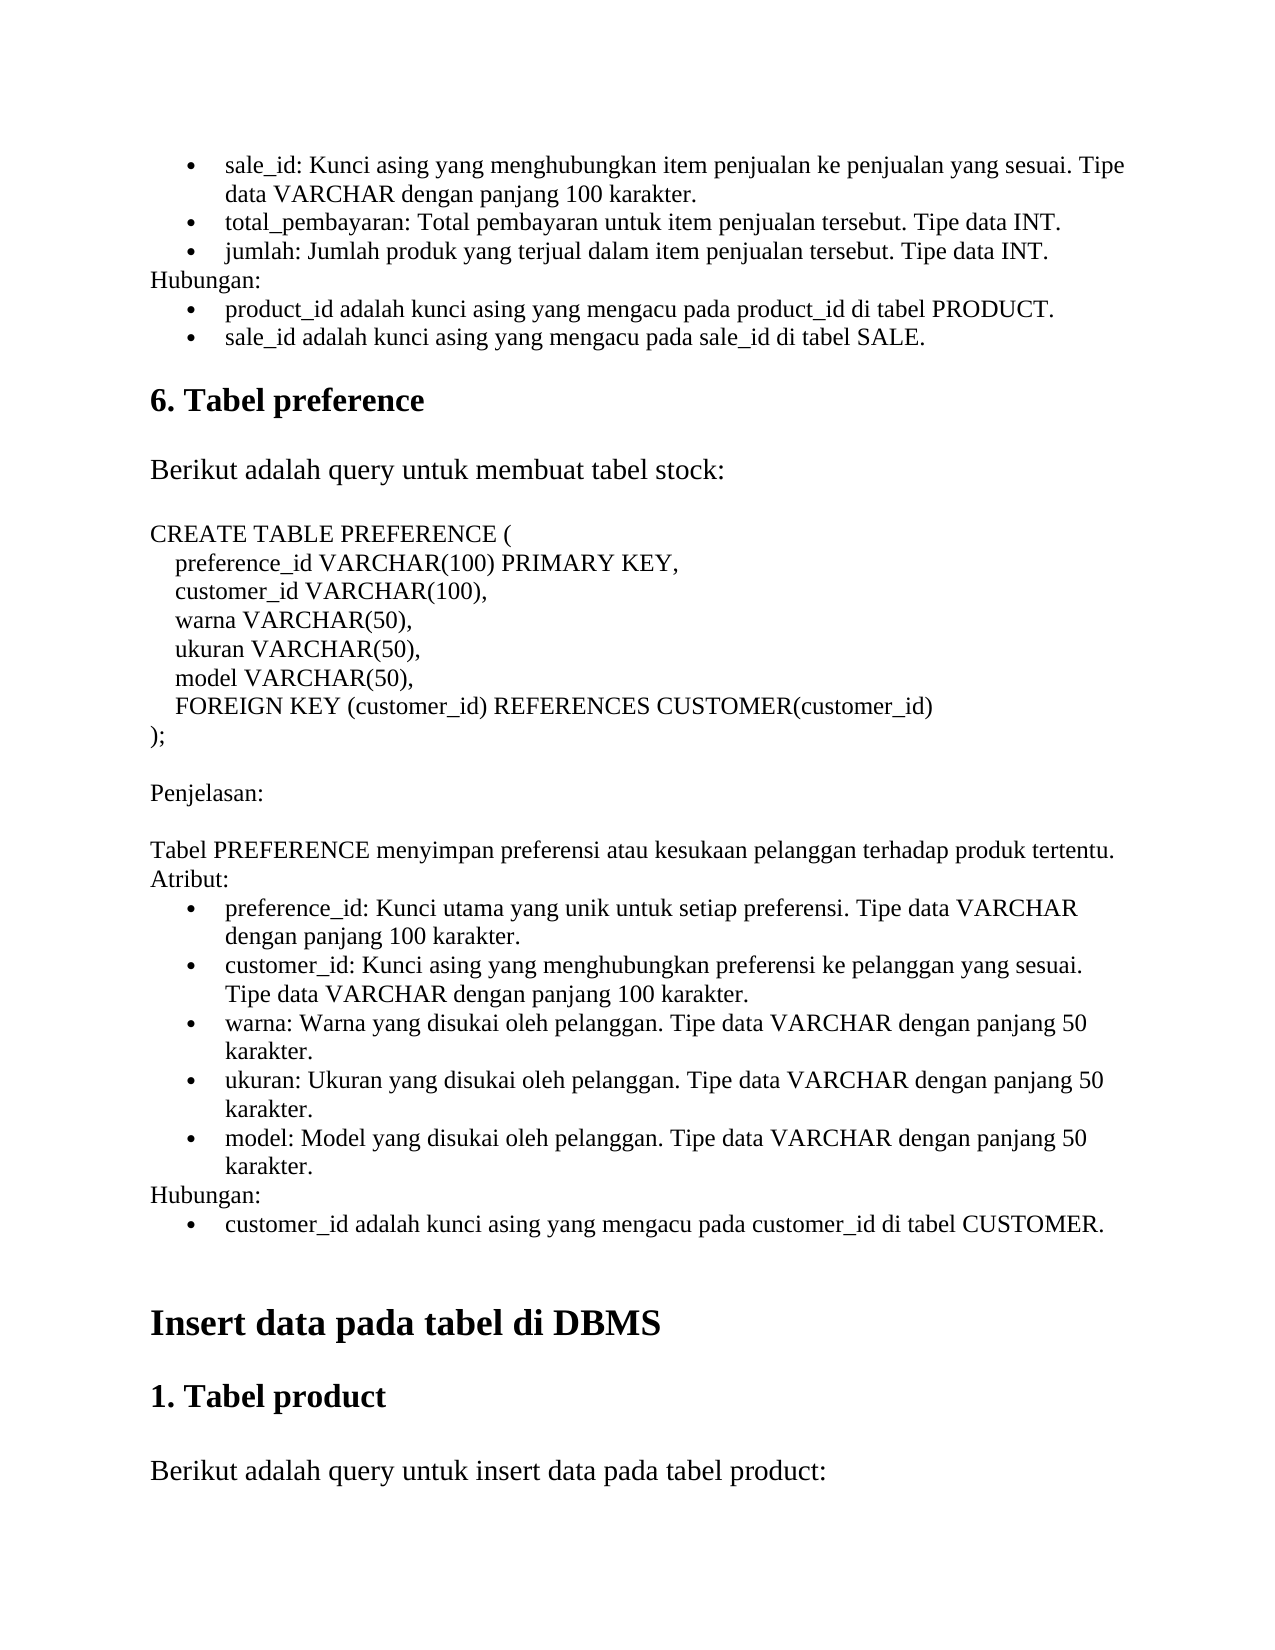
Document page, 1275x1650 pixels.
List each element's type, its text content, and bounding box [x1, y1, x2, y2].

list preference_id: Kunci utama yang unik untuk setiap preferensi. Tipe data VARCHAR dengan panjang 100 karakter. [187, 893, 1125, 950]
list warna: Warna yang disukai oleh pelanggan. Tipe data VARCHAR dengan panjang 50 karakter. [187, 1008, 1125, 1065]
text ukuran VARCHAR(50), [150, 634, 1125, 663]
list model: Model yang disukai oleh pelanggan. Tipe data VARCHAR dengan panjang 50 karakter. [187, 1123, 1125, 1180]
list total_pembayaran: Total pembayaran untuk item penjualan tersebut. Tipe data INT. [187, 207, 1125, 236]
list ukuran: Ukuran yang disukai oleh pelanggan. Tipe data VARCHAR dengan panjang 50 karakter. [187, 1065, 1125, 1123]
list sale_id: Kunci asing yang menghubungkan item penjualan ke penjualan yang sesuai. Tipe data VARCHAR dengan panjang 100 karakter. [187, 150, 1125, 207]
text Berikut adalah query untuk membuat tabel stock: [150, 452, 1125, 485]
text CREATE TABLE PREFERENCE ( [150, 519, 1125, 548]
text 6. Tabel preference [150, 380, 1125, 418]
text Penjelasan: [150, 778, 1125, 806]
list jumlah: Jumlah produk yang terjual dalam item penjualan tersebut. Tipe data INT. [187, 236, 1125, 265]
list sale_id adalah kunci asing yang mengacu pada sale_id di tabel SALE. [187, 322, 1125, 351]
text Hubungan: [150, 265, 1125, 294]
text customer_id VARCHAR(100), [150, 576, 1125, 605]
text 1. Tabel product [150, 1377, 1125, 1415]
text FOREIGN KEY (customer_id) REFERENCES CUSTOMER(customer_id) [150, 691, 1125, 720]
text preference_id VARCHAR(100) PRIMARY KEY, [150, 548, 1125, 576]
text Insert data pada tabel di DBMS [150, 1300, 1125, 1343]
list customer_id: Kunci asing yang menghubungkan preferensi ke pelanggan yang sesuai. Tipe data VARCHAR dengan panjang 100 karakter. [187, 950, 1125, 1008]
text warna VARCHAR(50), [150, 605, 1125, 634]
text Berikut adalah query untuk insert data pada tabel product: [150, 1453, 1125, 1487]
text Atribut: [150, 864, 1125, 893]
text model VARCHAR(50), [150, 663, 1125, 691]
list customer_id adalah kunci asing yang mengacu pada customer_id di tabel CUSTOMER. [187, 1209, 1125, 1238]
text Tabel PREFERENCE menyimpan preferensi atau kesukaan pelanggan terhadap produk tertentu. [150, 835, 1125, 864]
text Hubungan: [150, 1180, 1125, 1209]
list product_id adalah kunci asing yang mengacu pada product_id di tabel PRODUCT. [187, 294, 1125, 322]
text ); [150, 720, 1125, 749]
